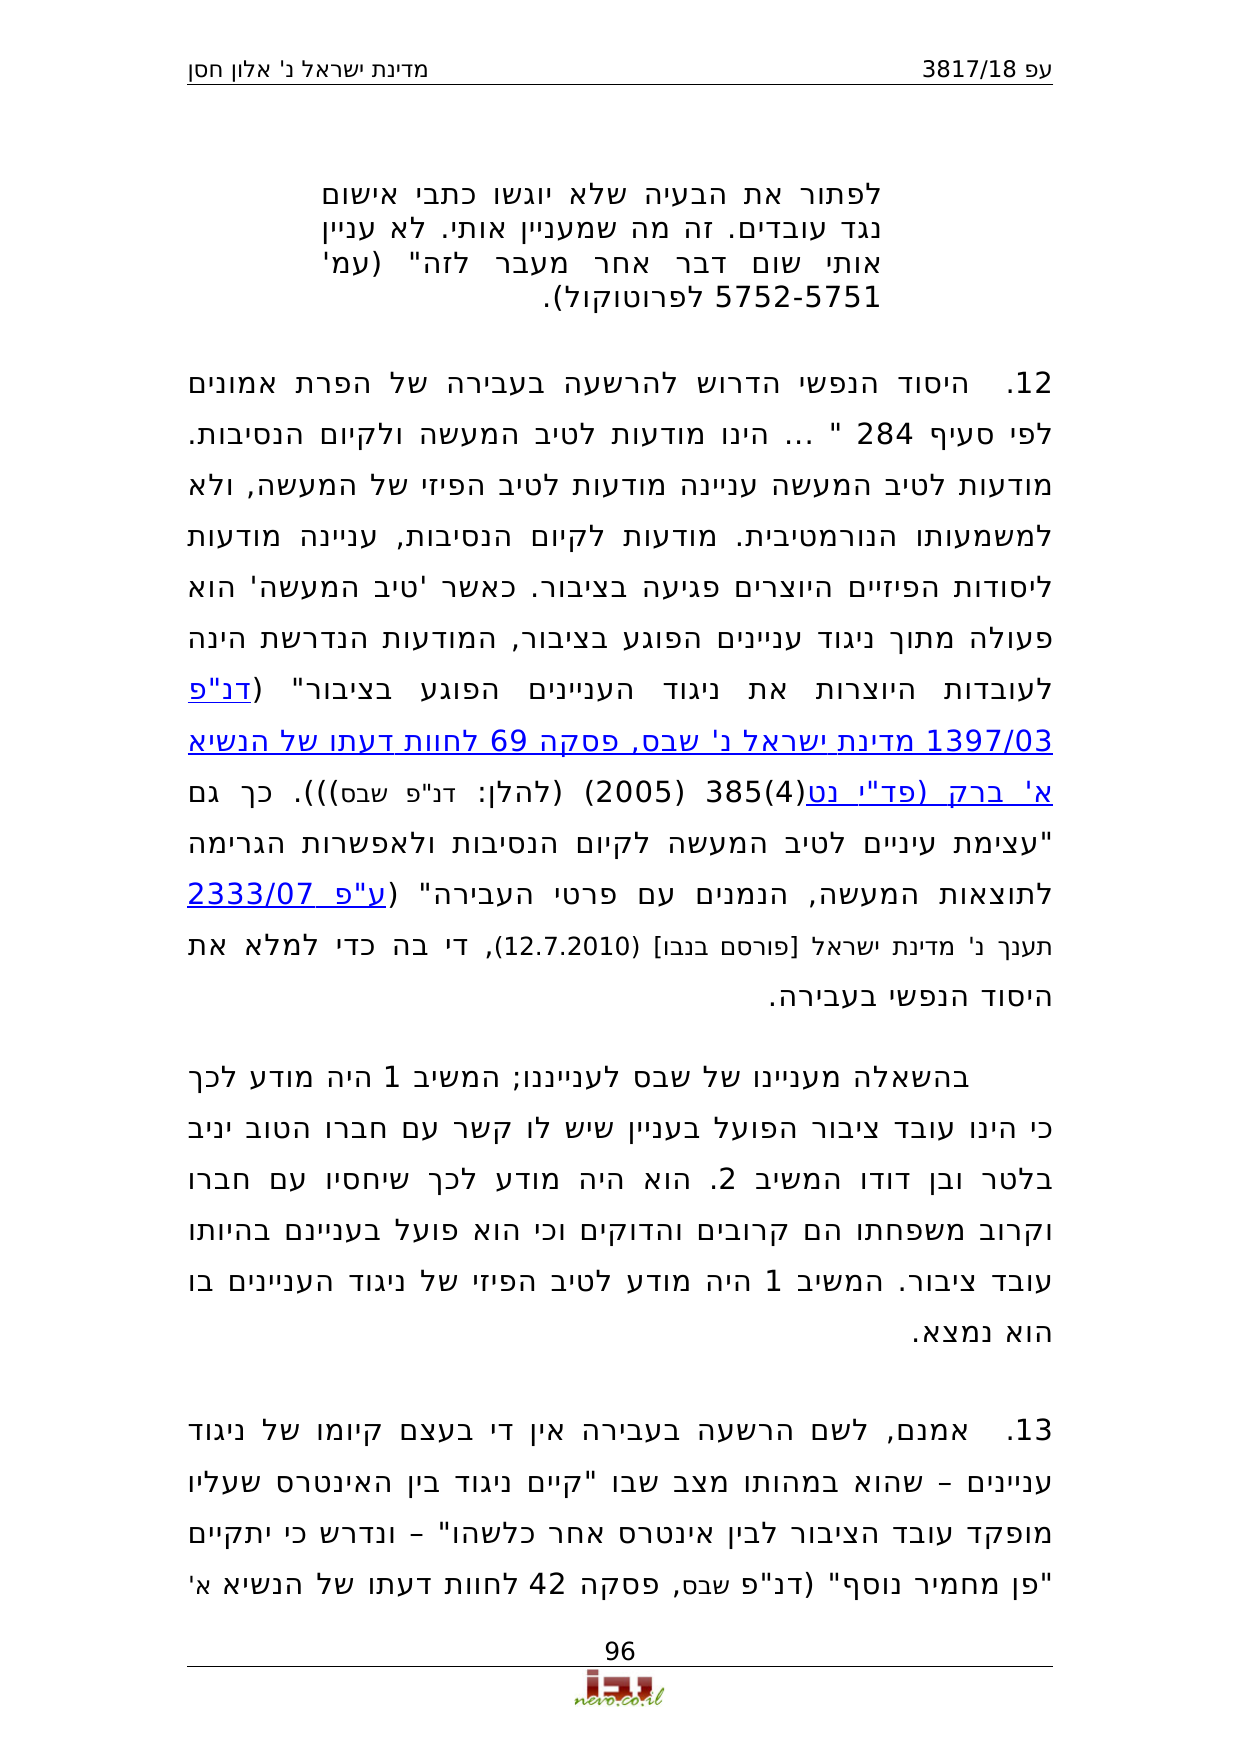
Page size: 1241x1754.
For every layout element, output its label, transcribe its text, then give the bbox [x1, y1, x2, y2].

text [187, 1413, 1053, 1601]
text בהשאלה מעניינו של שבס לענייננו; המשיב 1 היה מודע לכך כי הינו עובד ציבור הפועל בעניין שיש לו קשר עם חברו הטוב יניב בלטר ובן דודו המשיב 2. הוא היה מודע לכך שיחסיו עם חברו וקרוב משפחתו הם קרובים והדוקים וכי הוא פועל בעניינם בהיותו עובד ציבור. המשיב 1 היה מודע לטיב הפיזי של ניגוד העניינים בו הוא נמצא. [187, 1061, 1053, 1349]
text 12. היסוד הנפשי הדרוש להרשעה בעבירה של הפרת אמונים לפי סעיף 284 " ... הינו מודעות לטיב המעשה ולקיום הנסיבות. מודעות לטיב המעשה עניינה מודעות לטיב הפיזי של המעשה, ולא למשמעותו הנורמטיבית. מודעות לקיום הנסיבות, עניינה מודעות ליסודות הפיזיים היוצרים פגיעה בציבור. כאשר 'טיב המעשה' הוא פעולה מתוך ניגוד עניינים הפוגע בציבור, המודעות הנדרשת הינה לעובדות היוצרות את ניגוד העניינים הפוגע בציבור" (דנ"פ 1397/03 מדינת ישראל נ' שבס, פסקה 69 לחוות דעתו של הנשיא א' ברק (פד"י נט(4)385 (2005) (להלן: דנ"פ שבס))). כך גם "עצימת עיניים לטיב המעשה לקיום הנסיבות ולאפשרות הגרימה לתוצאות המעשה, הנמנים עם פרטי העבירה" (ע"פ 2333/07 תענך נ' מדינת ישראל [פורסם בנבו] (12.7.2010), די בה כדי למלא את היסוד הנפשי בעבירה. [187, 367, 1053, 753]
text 12. היסוד הנפשי הדרוש להרשעה בעבירה של הפרת אמונים לפי סעיף 284 " ... הינו מודעות לטיב המעשה ולקיום הנסיבות. מודעות לטיב המעשה עניינה מודעות לטיב הפיזי של המעשה, ולא למשמעותו הנורמטיבית. מודעות לקיום הנסיבות, עניינה מודעות ליסודות הפיזיים היוצרים פגיעה בציבור. כאשר 'טיב המעשה' הוא פעולה מתוך ניגוד עניינים הפוגע בציבור, המודעות הנדרשת הינה לעובדות היוצרות את ניגוד העניינים הפוגע בציבור" (דנ"פ 1397/03 מדינת ישראל נ' שבס, פסקה 69 לחוות דעתו של הנשיא א' ברק (פד"י נט(4)385 (2005) (להלן: דנ"פ שבס))). כך גם "עצימת עיניים לטיב המעשה לקיום הנסיבות ולאפשרות הגרימה לתוצאות המעשה, הנמנים עם פרטי העבירה" (ע"פ 2333/07 תענך נ' מדינת ישראל [פורסם בנבו] (12.7.2010), די בה כדי למלא את היסוד הנפשי בעבירה. [187, 754, 1053, 1049]
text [321, 177, 882, 314]
picture [574, 1669, 666, 1707]
